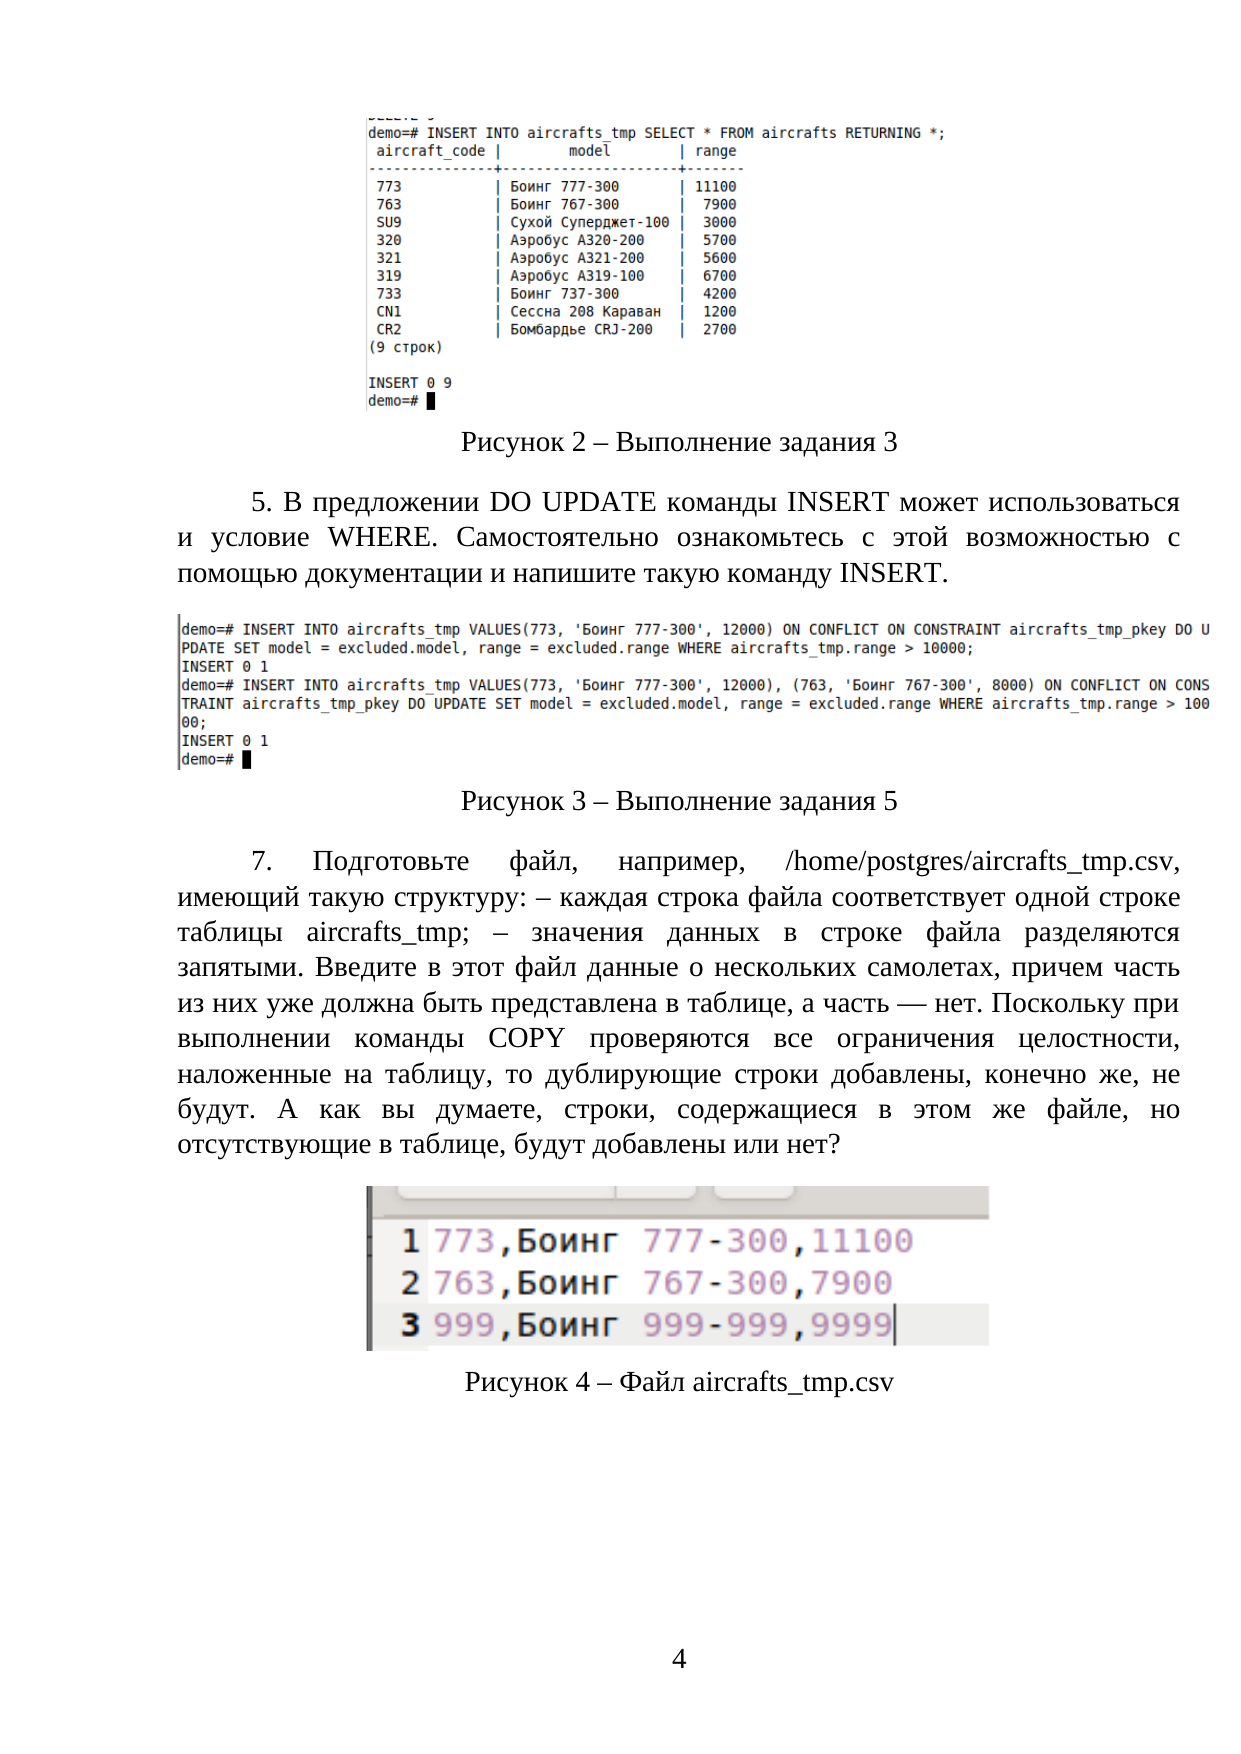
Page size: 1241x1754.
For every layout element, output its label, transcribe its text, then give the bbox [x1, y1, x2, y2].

picture [366, 1186, 992, 1351]
picture [366, 118, 992, 411]
picture [177, 614, 1211, 770]
text Рисунок 2 – Выполнение задания 3 [177, 423, 1181, 458]
text Рисунок 4 – Файл aircrafts_tmp.csv [177, 1363, 1181, 1398]
text Рисунок 3 – Выполнение задания 5 [177, 782, 1181, 817]
text 5. В предложении DO UPDATE команды INSERT может использоваться и условие WHERE. Самостоятельно ознакомьтесь с этой возможностью с помощью документации и напишите такую команду INSERT. [177, 483, 1181, 589]
text 7. Подготовьте файл, например, /home/postgres/aircrafts_tmp.csv, имеющий такую структуру: – каждая строка файла соответствует одной строке таблицы aircrafts_tmp; – значения данных в строке файла разделяются запятыми. Введите в этот файл данные о нескольких самолетах, причем часть из них уже должна быть представлена в таблице, а часть — нет. Поскольку при выполнении команды COPY проверяются все ограничения целостности, наложенные на таблицу, то дублирующие строки добавлены, конечно же, не будут. А как вы думаете, строки, содержащиеся в этом же файле, но отсутствующие в таблице, будут добавлены или нет? [177, 842, 1181, 1161]
